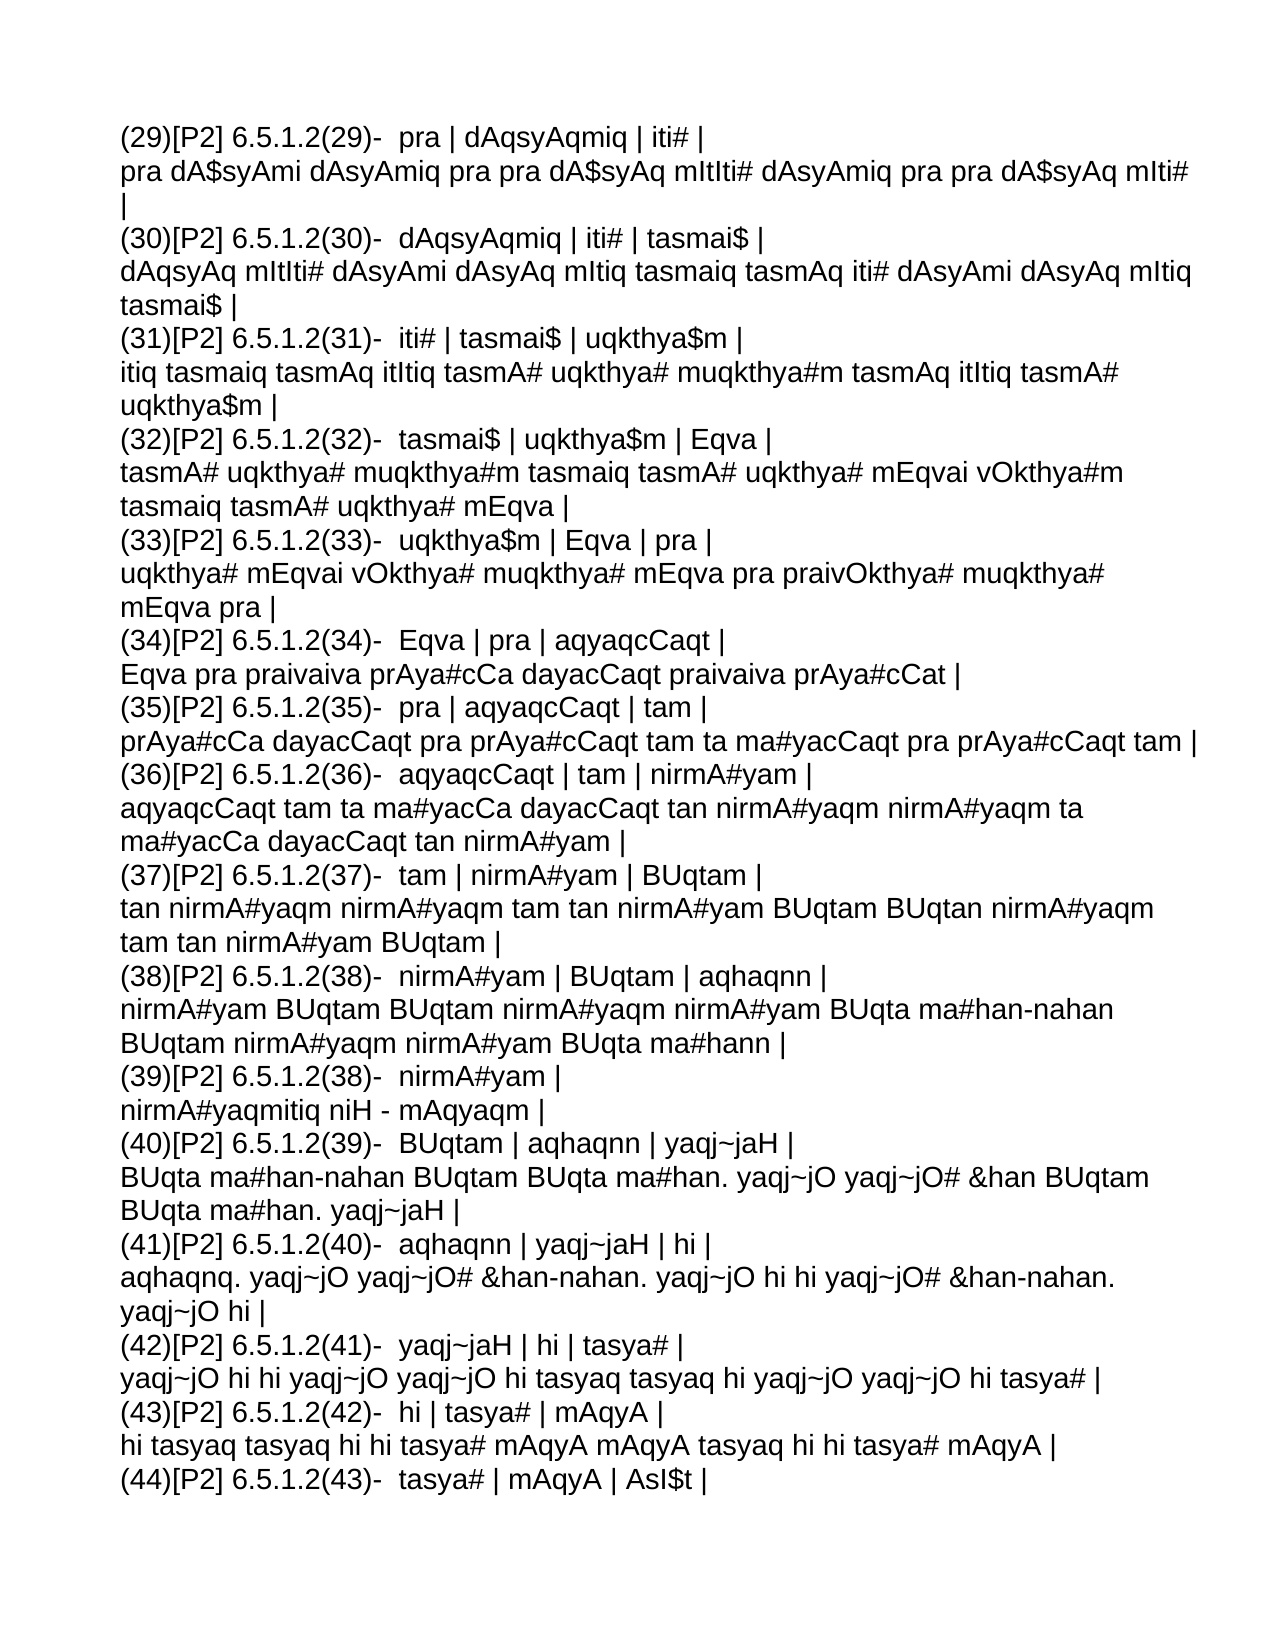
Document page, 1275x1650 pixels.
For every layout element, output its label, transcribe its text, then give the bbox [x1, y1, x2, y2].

text prAya#cCa dayacCaqt pra prAya#cCaqt tam ta ma#yacCaqt pra prAya#cCaqt tam | [120, 724, 1200, 757]
text (43)[P2] 6.5.1.2(42)- hi | tasya# | mAqyA | [120, 1394, 1200, 1428]
text (42)[P2] 6.5.1.2(41)- yaqj~jaH | hi | tasya# | [120, 1327, 1200, 1361]
text (41)[P2] 6.5.1.2(40)- aqhaqnn | yaqj~jaH | hi | [120, 1227, 1200, 1260]
text (44)[P2] 6.5.1.2(43)- tasya# | mAqyA | AsI$t | [120, 1462, 1200, 1495]
text aqhaqnq. yaqj~jO yaqj~jO# &han-nahan. yaqj~jO hi hi yaqj~jO# &han-nahan. yaqj~jO hi | [120, 1260, 1200, 1327]
text nirmA#yaqmitiq niH - mAqyaqm | [120, 1093, 1200, 1126]
text aqyaqcCaqt tam ta ma#yacCa dayacCaqt tan nirmA#yaqm nirmA#yaqm ta ma#yacCa dayacCaqt tan nirmA#yam | [120, 791, 1200, 858]
text uqkthya# mEqvai vOkthya# muqkthya# mEqva pra praivOkthya# muqkthya# mEqva pra | [120, 556, 1200, 623]
text hi tasyaq tasyaq hi hi tasya# mAqyA mAqyA tasyaq hi hi tasya# mAqyA | [120, 1428, 1200, 1462]
text (30)[P2] 6.5.1.2(30)- dAqsyAqmiq | iti# | tasmai$ | [120, 221, 1200, 254]
text (37)[P2] 6.5.1.2(37)- tam | nirmA#yam | BUqtam | [120, 858, 1200, 891]
text dAqsyAq mItIti# dAsyAmi dAsyAq mItiq tasmaiq tasmAq iti# dAsyAmi dAsyAq mItiq tasmai$ | [120, 254, 1200, 321]
text (33)[P2] 6.5.1.2(33)- uqkthya$m | Eqva | pra | [120, 522, 1200, 556]
text nirmA#yam BUqtam BUqtam nirmA#yaqm nirmA#yam BUqta ma#han-nahan BUqtam nirmA#yaqm nirmA#yam BUqta ma#hann | [120, 992, 1200, 1059]
text (35)[P2] 6.5.1.2(35)- pra | aqyaqcCaqt | tam | [120, 690, 1200, 724]
text (31)[P2] 6.5.1.2(31)- iti# | tasmai$ | uqkthya$m | [120, 321, 1200, 355]
text (32)[P2] 6.5.1.2(32)- tasmai$ | uqkthya$m | Eqva | [120, 422, 1200, 455]
text pra dA$syAmi dAsyAmiq pra pra dA$syAq mItIti# dAsyAmiq pra pra dA$syAq mIti# | [120, 153, 1200, 221]
text (38)[P2] 6.5.1.2(38)- nirmA#yam | BUqtam | aqhaqnn | [120, 958, 1200, 992]
text (39)[P2] 6.5.1.2(38)- nirmA#yam | [120, 1059, 1200, 1093]
text (36)[P2] 6.5.1.2(36)- aqyaqcCaqt | tam | nirmA#yam | [120, 757, 1200, 791]
text BUqta ma#han-nahan BUqtam BUqta ma#han. yaqj~jO yaqj~jO# &han BUqtam BUqta ma#han. yaqj~jaH | [120, 1160, 1200, 1227]
text (34)[P2] 6.5.1.2(34)- Eqva | pra | aqyaqcCaqt | [120, 623, 1200, 657]
text yaqj~jO hi hi yaqj~jO yaqj~jO hi tasyaq tasyaq hi yaqj~jO yaqj~jO hi tasya# | [120, 1361, 1200, 1394]
text Eqva pra praivaiva prAya#cCa dayacCaqt praivaiva prAya#cCat | [120, 657, 1200, 690]
text itiq tasmaiq tasmAq itItiq tasmA# uqkthya# muqkthya#m tasmAq itItiq tasmA# uqkthya$m | [120, 355, 1200, 422]
text tasmA# uqkthya# muqkthya#m tasmaiq tasmA# uqkthya# mEqvai vOkthya#m tasmaiq tasmA# uqkthya# mEqva | [120, 455, 1200, 522]
text (29)[P2] 6.5.1.2(29)- pra | dAqsyAqmiq | iti# | [120, 120, 1200, 153]
text (40)[P2] 6.5.1.2(39)- BUqtam | aqhaqnn | yaqj~jaH | [120, 1126, 1200, 1160]
text tan nirmA#yaqm nirmA#yaqm tam tan nirmA#yam BUqtam BUqtan nirmA#yaqm tam tan nirmA#yam BUqtam | [120, 891, 1200, 958]
